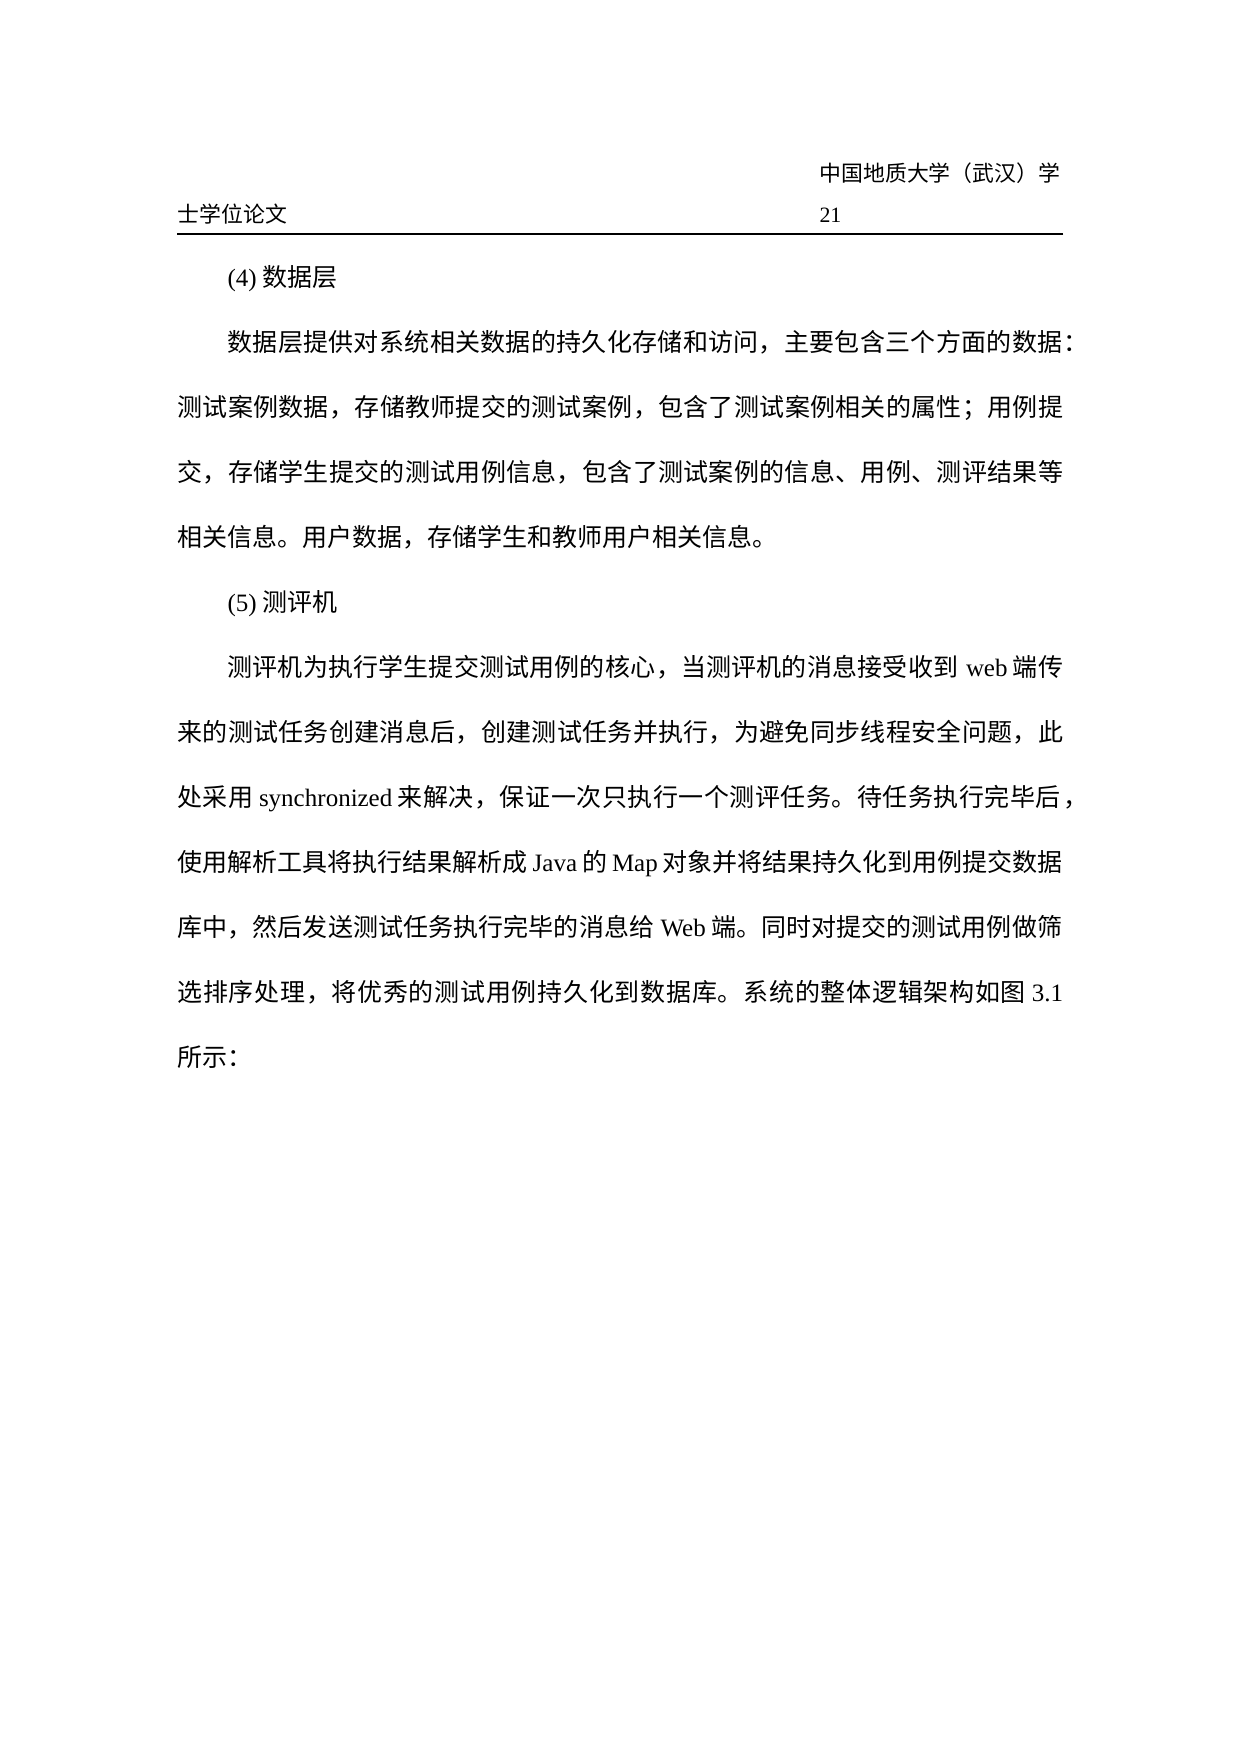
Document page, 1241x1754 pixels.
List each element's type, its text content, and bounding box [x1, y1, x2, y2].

text 数据层提供对系统相关数据的持久化存储和访问，主要包含三个方面的数据：测试案例数据，存储教师提交的测试案例，包含了测试案例相关的属性；用例提交，存储学生提交的测试用例信息，包含了测试案例的信息、用例、测评结果等相关信息。用户数据，存储学生和教师用户相关信息。 [177, 308, 1063, 568]
text 测评机为执行学生提交测试用例的核心，当测评机的消息接受收到web端传来的测试任务创建消息后，创建测试任务并执行，为避免同步线程安全问题，此处采用synchronized来解决，保证一次只执行一个测评任务。待任务执行完毕后，使用解析工具将执行结果解析成Java的Map对象并将结果持久化到用例提交数据库中，然后发送测试任务执行完毕的消息给Web端。同时对提交的测试用例做筛选排序处理，将优秀的测试用例持久化到数据库。系统的整体逻辑架构如图3.1所示： [177, 633, 1063, 1088]
list 数据层 [177, 243, 1063, 308]
list 测评机 [177, 568, 1063, 633]
